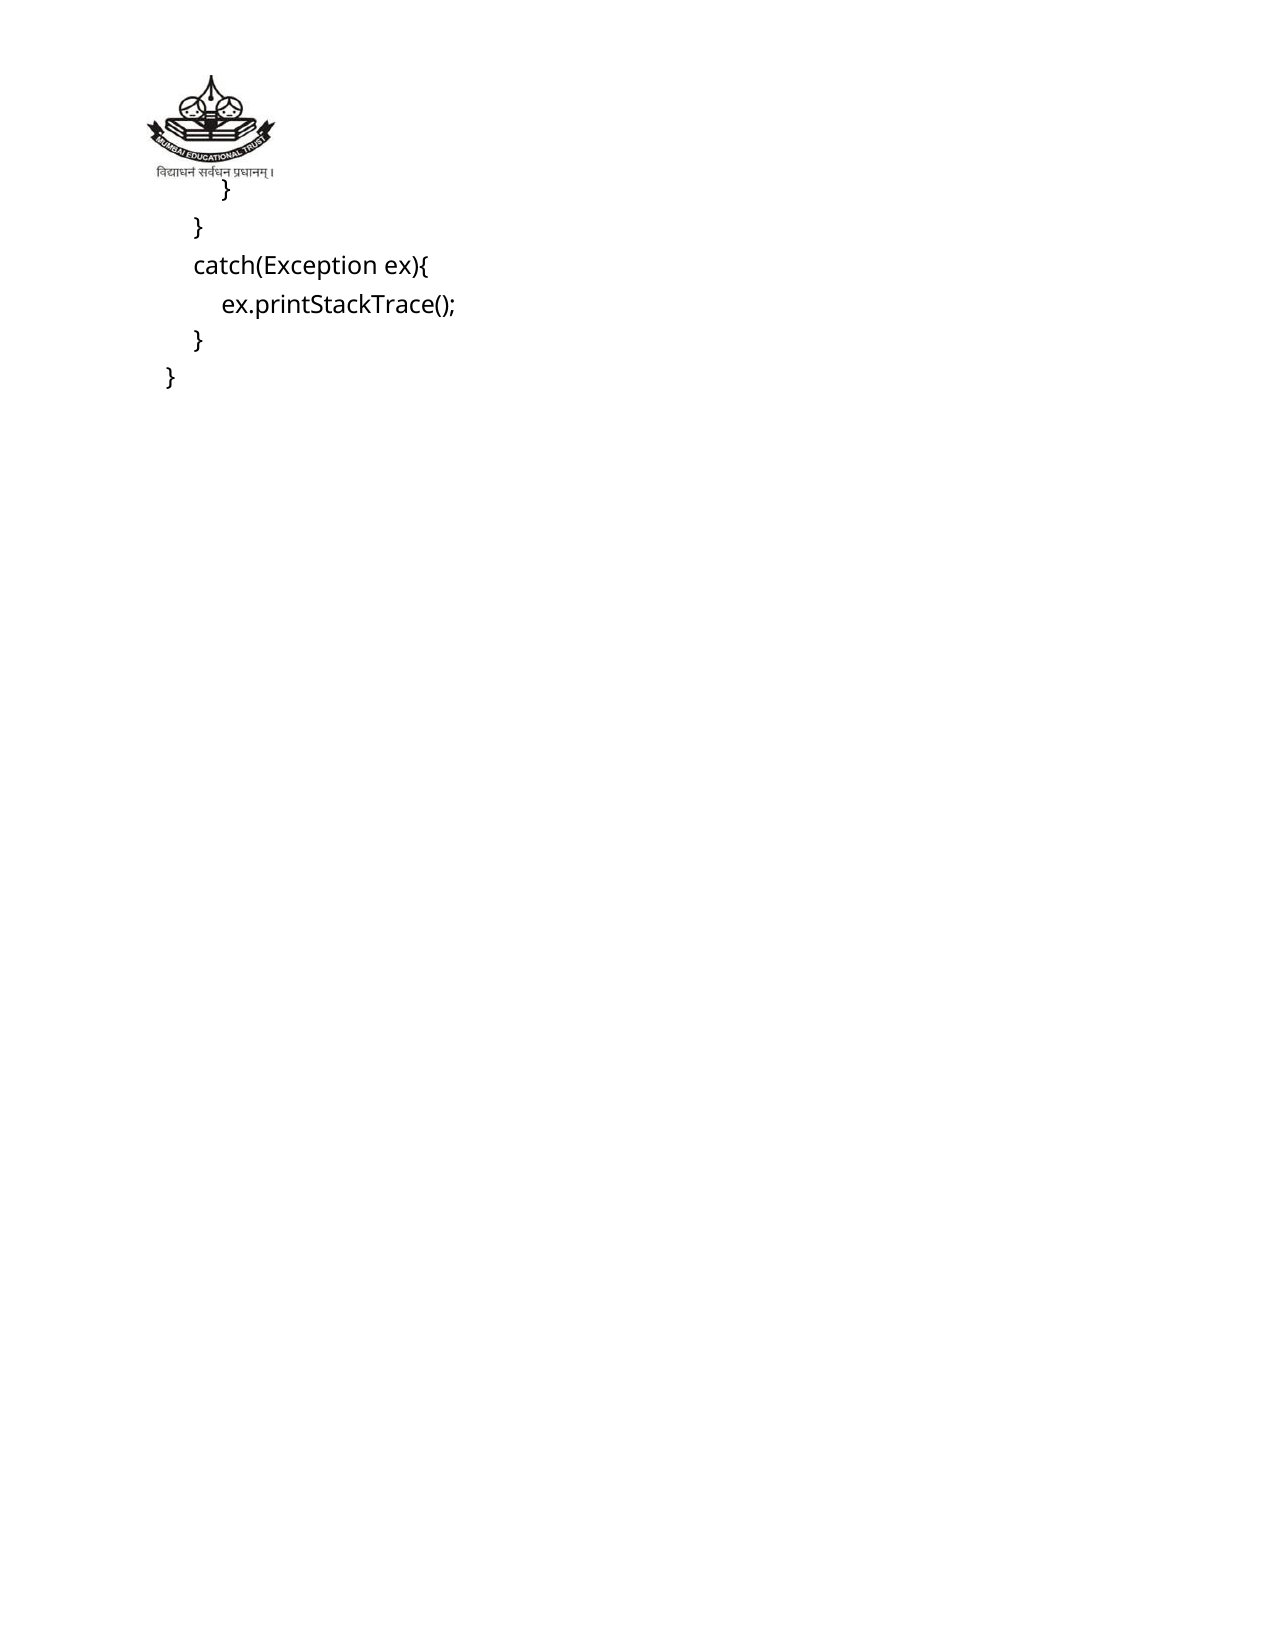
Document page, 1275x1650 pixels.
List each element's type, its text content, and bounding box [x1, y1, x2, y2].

text catch(Exception ex){ ex.printStackTrace(); [193, 247, 509, 321]
text } [166, 358, 1164, 392]
text } [193, 209, 1164, 243]
text } [193, 326, 1164, 354]
text } [221, 171, 1164, 205]
picture [146, 75, 277, 179]
